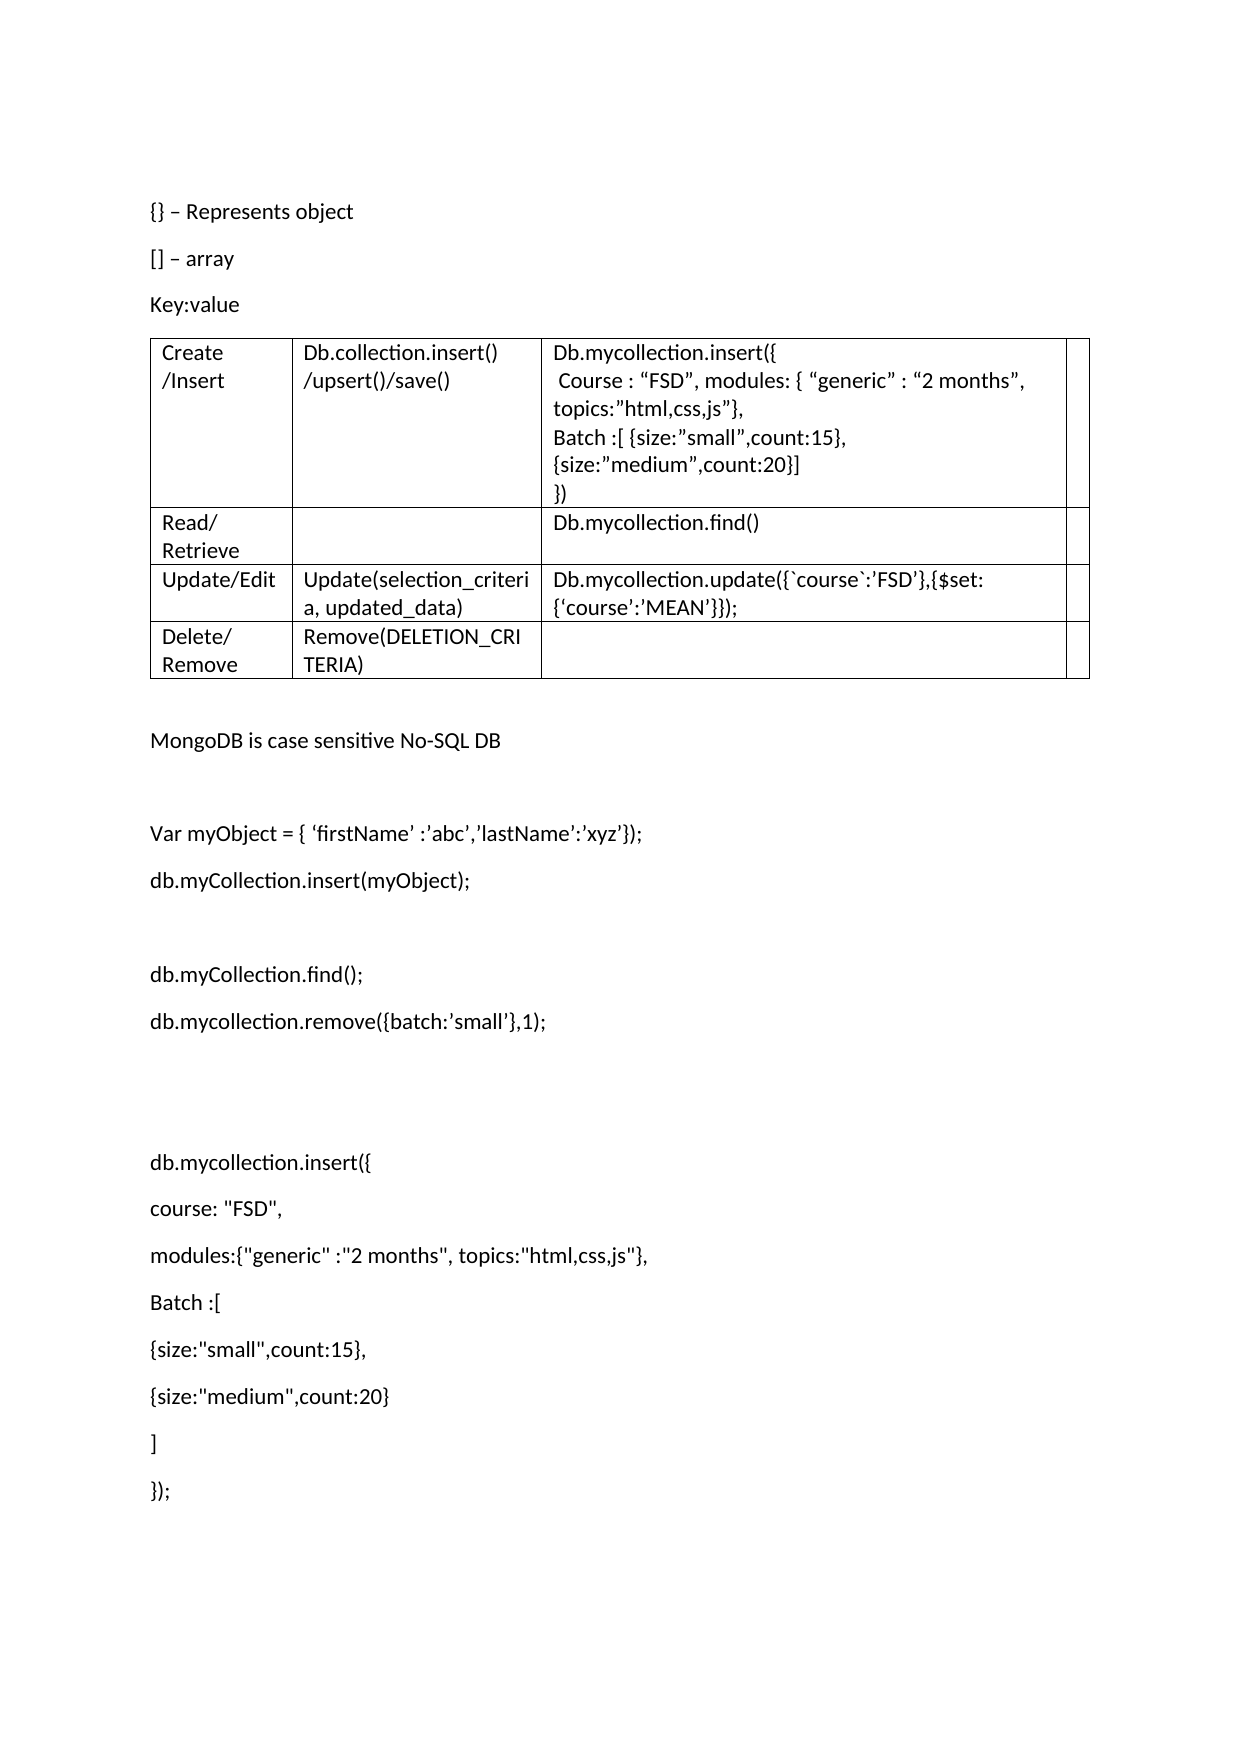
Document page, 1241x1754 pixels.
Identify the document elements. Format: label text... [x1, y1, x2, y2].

text db.myCollection.insert(myObject); [150, 866, 1090, 894]
text ] [150, 1429, 1090, 1457]
table_cell [1067, 622, 1089, 678]
text db.myCollection.find(); [150, 960, 1090, 988]
text course: "FSD", [150, 1194, 1090, 1223]
text Batch :[ [150, 1288, 1090, 1316]
table_cell Db.mycollection.update({`course`:’FSD’},{$set:{‘course’:’MEAN’}}); [542, 565, 1066, 621]
text db.mycollection.insert({ [150, 1148, 1090, 1176]
table_cell Remove(DELETION_CRITERIA) [293, 622, 541, 678]
table_header [1067, 339, 1089, 507]
table_cell [293, 508, 541, 564]
table_cell Update/Edit [151, 565, 292, 621]
table_cell Read/Retrieve [151, 508, 292, 564]
text }); [150, 1476, 1090, 1504]
text Var myObject = { ‘firstName’ :’abc’,’lastName’:’xyz’}); [150, 819, 1090, 848]
text MongoDB is case sensitive No-SQL DB [150, 726, 1090, 754]
table_cell Db.mycollection.find() [542, 508, 1066, 564]
table_header Db.collection.insert() /upsert()/save() [293, 339, 541, 507]
table_cell Delete/Remove [151, 622, 292, 678]
table_cell [1067, 565, 1089, 621]
table_cell Update(selection_criteria, updated_data) [293, 565, 541, 621]
text Key:value [150, 291, 1090, 319]
text modules:{"generic" :"2 months", topics:"html,css,js"}, [150, 1241, 1090, 1269]
table_header Db.mycollection.insert({ Course : “FSD”, modules: { “generic” : “2 months”, topics:”html,css,js”}, Batch :[ {size:”small”,count:15}, {size:”medium”,count:20}] }) [542, 339, 1066, 507]
table_header Create /Insert [151, 339, 292, 507]
text {} – Represents object [150, 197, 1090, 225]
text {size:"medium",count:20} [150, 1382, 1090, 1410]
table_cell [542, 622, 1066, 678]
text [] – array [150, 244, 1090, 272]
text {size:"small",count:15}, [150, 1335, 1090, 1363]
text db.mycollection.remove({batch:’small’},1); [150, 1007, 1090, 1035]
table_cell [1067, 508, 1089, 564]
